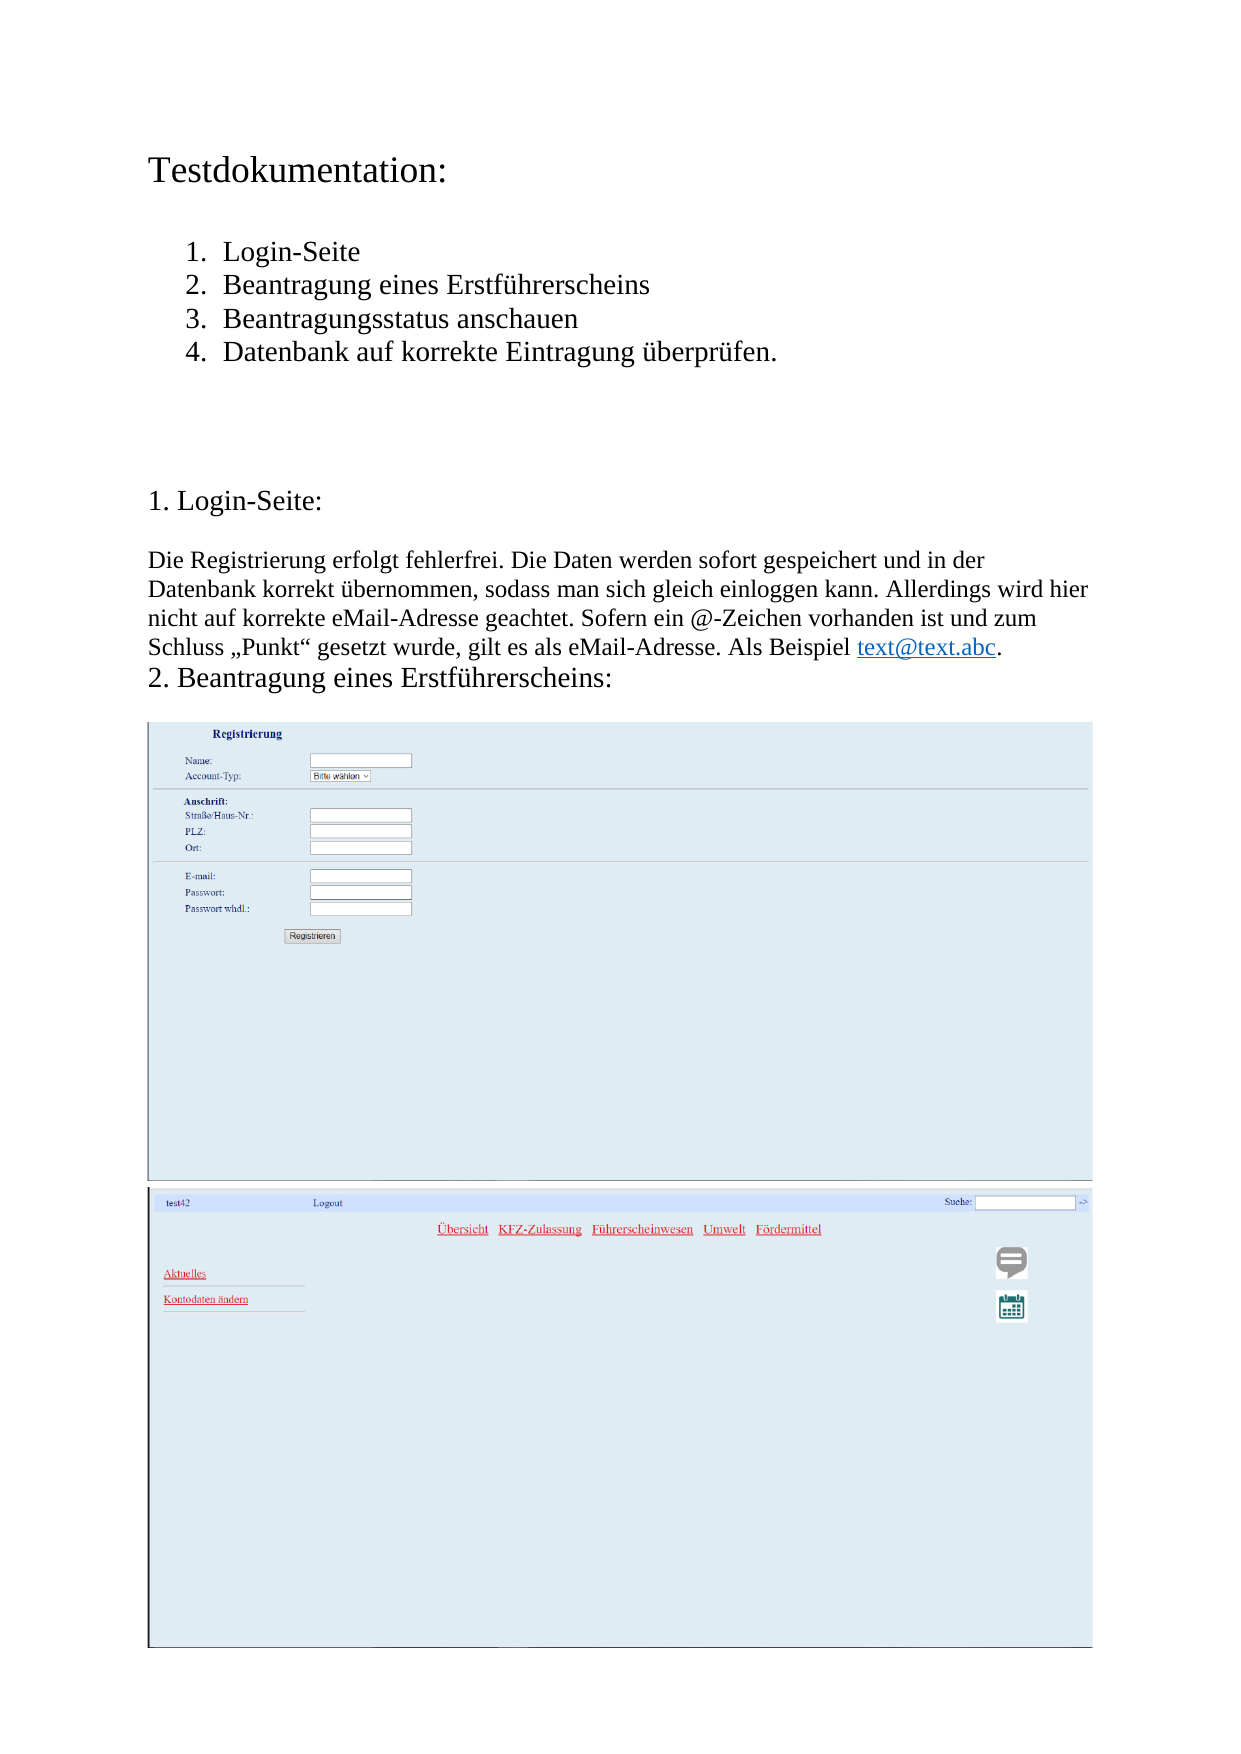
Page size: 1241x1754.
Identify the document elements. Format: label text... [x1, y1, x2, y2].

text 2. Beantragung eines Erstführerscheins: [148, 660, 1093, 694]
list Beantragung eines Erstführerscheins [185, 267, 1093, 301]
list Login-Seite [185, 234, 1093, 267]
list Datenbank auf korrekte Eintragung überprüfen. [185, 334, 1093, 368]
list Beantragungsstatus anschauen [185, 301, 1093, 334]
text Die Registrierung erfolgt fehlerfrei. Die Daten werden sofort gespeichert und in der Datenbank korrekt übernommen, sodass man sich gleich einloggen kann. Allerdings wird hier nicht auf korrekte eMail-Adresse geachtet. Sofern ein @-Zeichen vorhanden ist und zum Schluss „Punkt“ gesetzt wurde, gilt es als eMail-Adresse. Als Beispiel text@text.abc. [148, 545, 1093, 660]
picture [147, 722, 1093, 1181]
text Testdokumentation: [148, 148, 1093, 191]
text 1. Login-Seite: [148, 483, 1093, 517]
picture [147, 1187, 1093, 1648]
